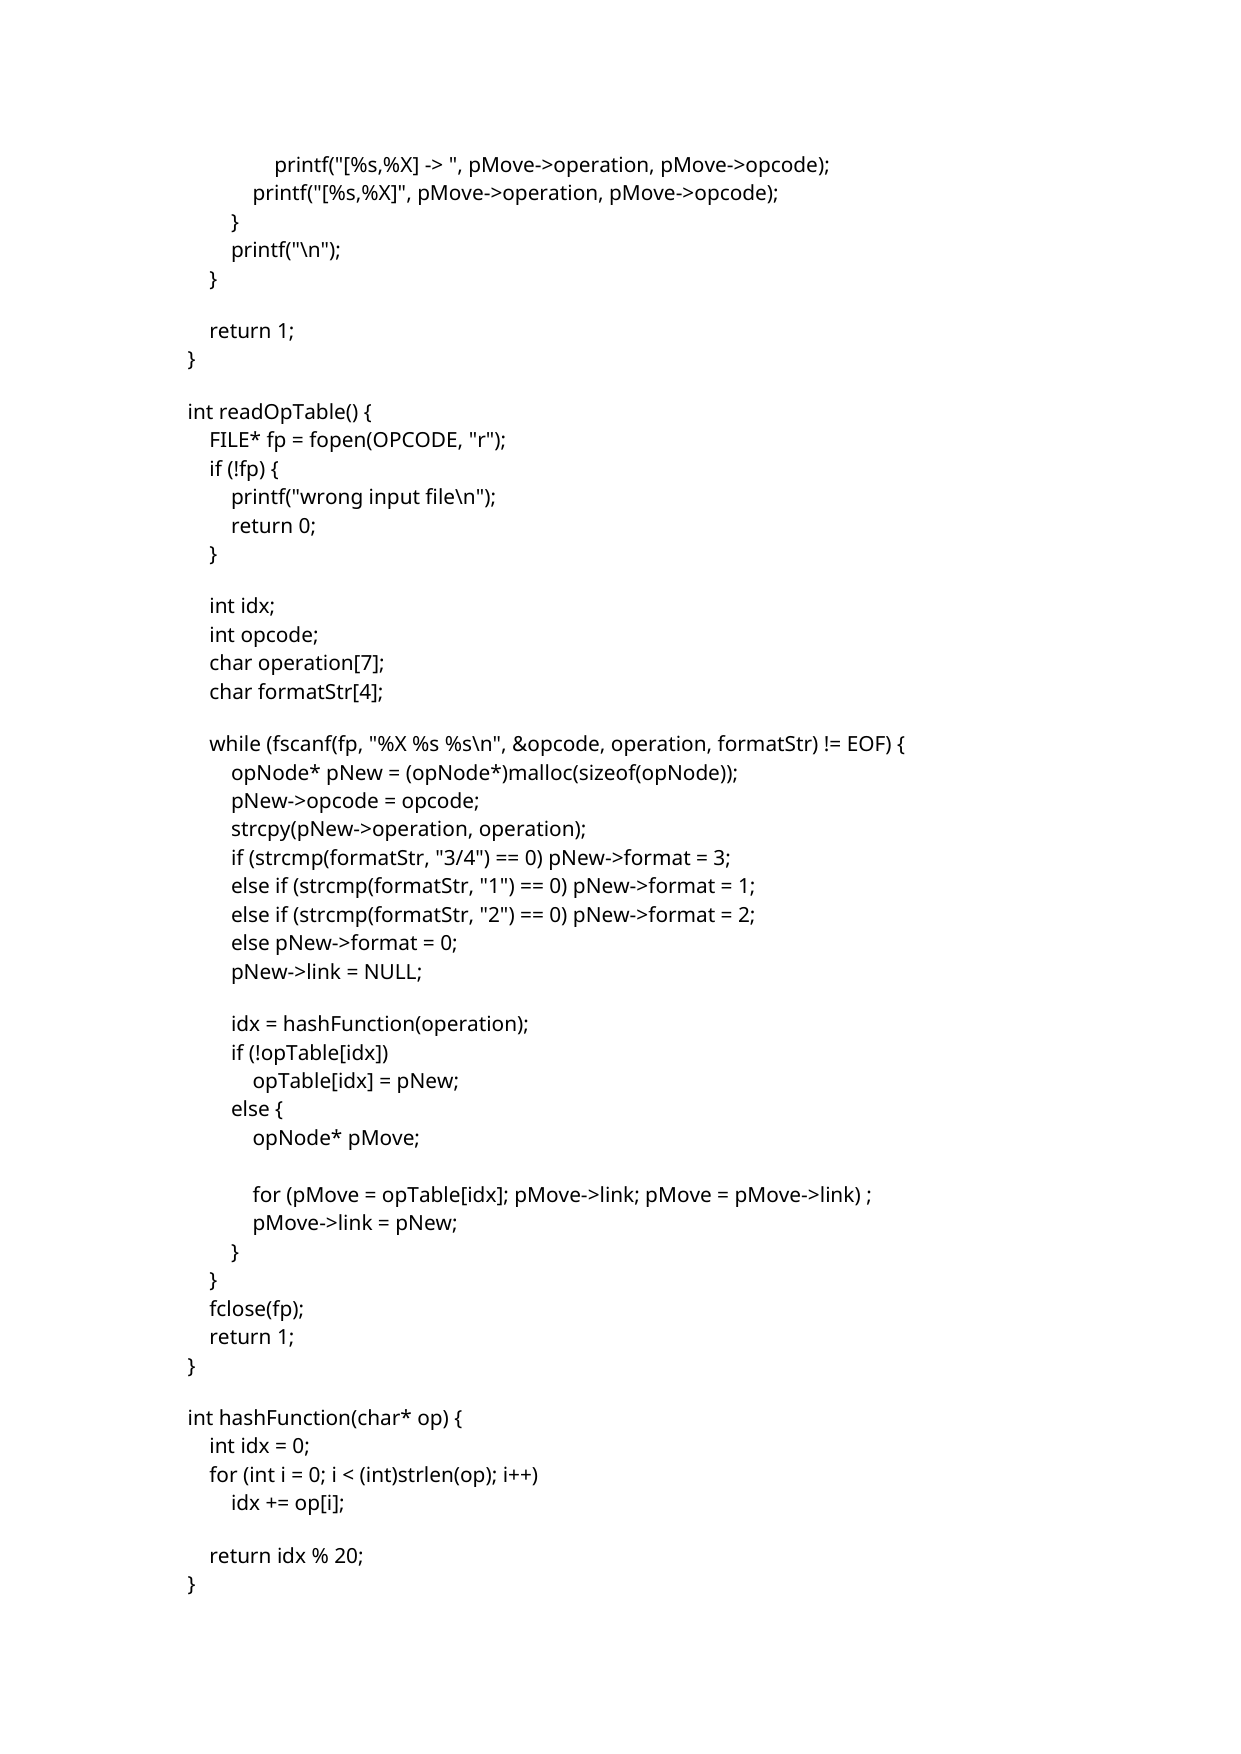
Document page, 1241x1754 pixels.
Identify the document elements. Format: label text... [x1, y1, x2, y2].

text pMove->link = pNew; [187, 1208, 1053, 1237]
text for (int i = 0; i < (int)strlen(op); i++) [187, 1460, 1053, 1488]
text printf("[%s,%X] -> ", pMove->operation, pMove->opcode); [187, 150, 1053, 178]
text for (pMove = opTable[idx]; pMove->link; pMove = pMove->link) ; [187, 1180, 1053, 1208]
text int idx; [187, 592, 1053, 620]
text while (fscanf(fp, "%X %s %s\n", &opcode, operation, formatStr) != EOF) { [187, 729, 1053, 758]
text } [187, 344, 1053, 373]
text } [187, 1351, 1053, 1379]
text int opcode; [187, 620, 1053, 648]
text char operation[7]; [187, 648, 1053, 677]
text return 1; [187, 1322, 1053, 1351]
text if (!fp) { [187, 454, 1053, 482]
text } [187, 207, 1053, 235]
text printf("[%s,%X]", pMove->operation, pMove->opcode); [187, 178, 1053, 207]
text FILE* fp = fopen(OPCODE, "r"); [187, 425, 1053, 454]
text strcpy(pNew->operation, operation); [187, 814, 1053, 843]
text opNode* pNew = (opNode*)malloc(sizeof(opNode)); [187, 758, 1053, 786]
text idx += op[i]; [187, 1488, 1053, 1517]
text fclose(fp); [187, 1294, 1053, 1322]
text else { [187, 1094, 1053, 1123]
text return idx % 20; [187, 1541, 1053, 1569]
text } [187, 1569, 1053, 1598]
text int readOpTable() { [187, 397, 1053, 425]
text else pNew->format = 0; [187, 928, 1053, 957]
text int idx = 0; [187, 1432, 1053, 1460]
text } [187, 264, 1053, 292]
text else if (strcmp(formatStr, "1") == 0) pNew->format = 1; [187, 871, 1053, 900]
text return 0; [187, 511, 1053, 539]
text } [187, 1237, 1053, 1265]
text if (strcmp(formatStr, "3/4") == 0) pNew->format = 3; [187, 843, 1053, 871]
text } [187, 539, 1053, 568]
text int hashFunction(char* op) { [187, 1403, 1053, 1432]
text pNew->link = NULL; [187, 957, 1053, 985]
text opNode* pMove; [187, 1123, 1053, 1151]
text idx = hashFunction(operation); [187, 1009, 1053, 1038]
text } [187, 1265, 1053, 1294]
text pNew->opcode = opcode; [187, 786, 1053, 814]
text char formatStr[4]; [187, 677, 1053, 705]
text else if (strcmp(formatStr, "2") == 0) pNew->format = 2; [187, 900, 1053, 928]
text printf("wrong input file\n"); [187, 482, 1053, 511]
text if (!opTable[idx]) [187, 1038, 1053, 1066]
text opTable[idx] = pNew; [187, 1066, 1053, 1094]
text printf("\n"); [187, 235, 1053, 264]
text return 1; [187, 316, 1053, 344]
